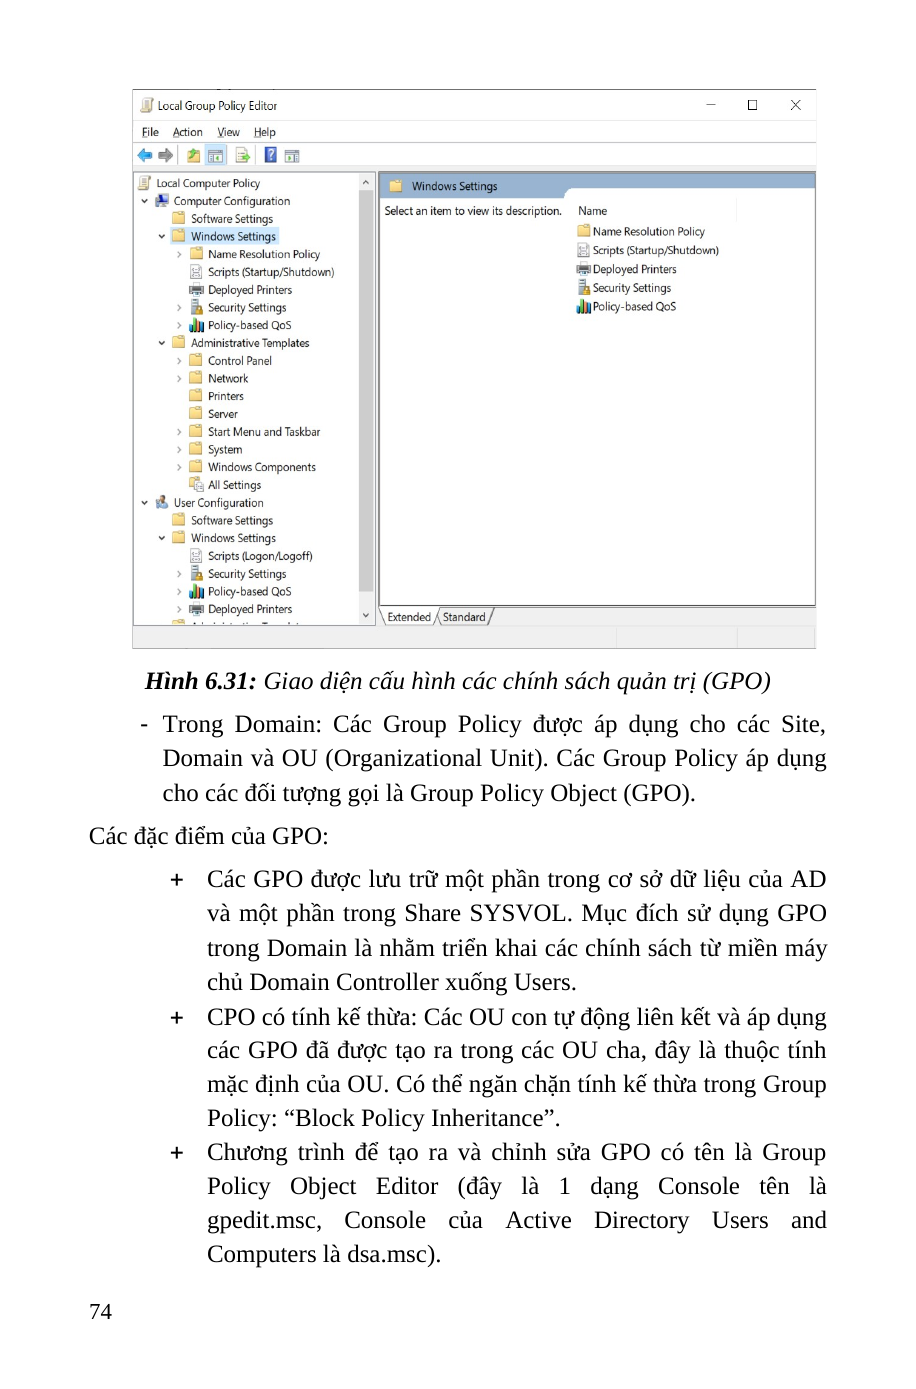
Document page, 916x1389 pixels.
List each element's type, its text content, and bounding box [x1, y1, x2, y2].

list Các GPO được lưu trữ một phần trong cơ sở dữ liệu của AD và một phần trong Share SYSVOL. Mục đích sử dụng GPO trong Domain là nhằm triển khai các chính sách từ miền máy chủ Domain Controller xuống Users. [169, 864, 828, 996]
picture [132, 89, 817, 649]
list Trong Domain: Các Group Policy được áp dụng cho các Site, Domain và OU (Organizational Unit). Các Group Policy áp dụng cho các đối tượng gọi là Group Policy Object (GPO). [140, 709, 827, 807]
list Chương trình để tạo ra và chỉnh sửa GPO có tên là Group Policy Object Editor (đây là 1 dạng Console tên là gpedit.msc, Console của Active Directory Users and Computers là dsa.msc). [169, 1137, 827, 1268]
text Các đặc điểm của GPO: [89, 821, 886, 850]
text Hình 6.31: Giao diện cấu hình các chính sách quản trị (GPO) [144, 666, 886, 695]
list CPO có tính kế thừa: Các OU con tự động liên kết và áp dụng các GPO đã được tạo ra trong các OU cha, đây là thuộc tính mặc định của OU. Có thể ngăn chặn tính kế thừa trong Group Policy: “Block Policy Inheritance”. [169, 1002, 827, 1132]
